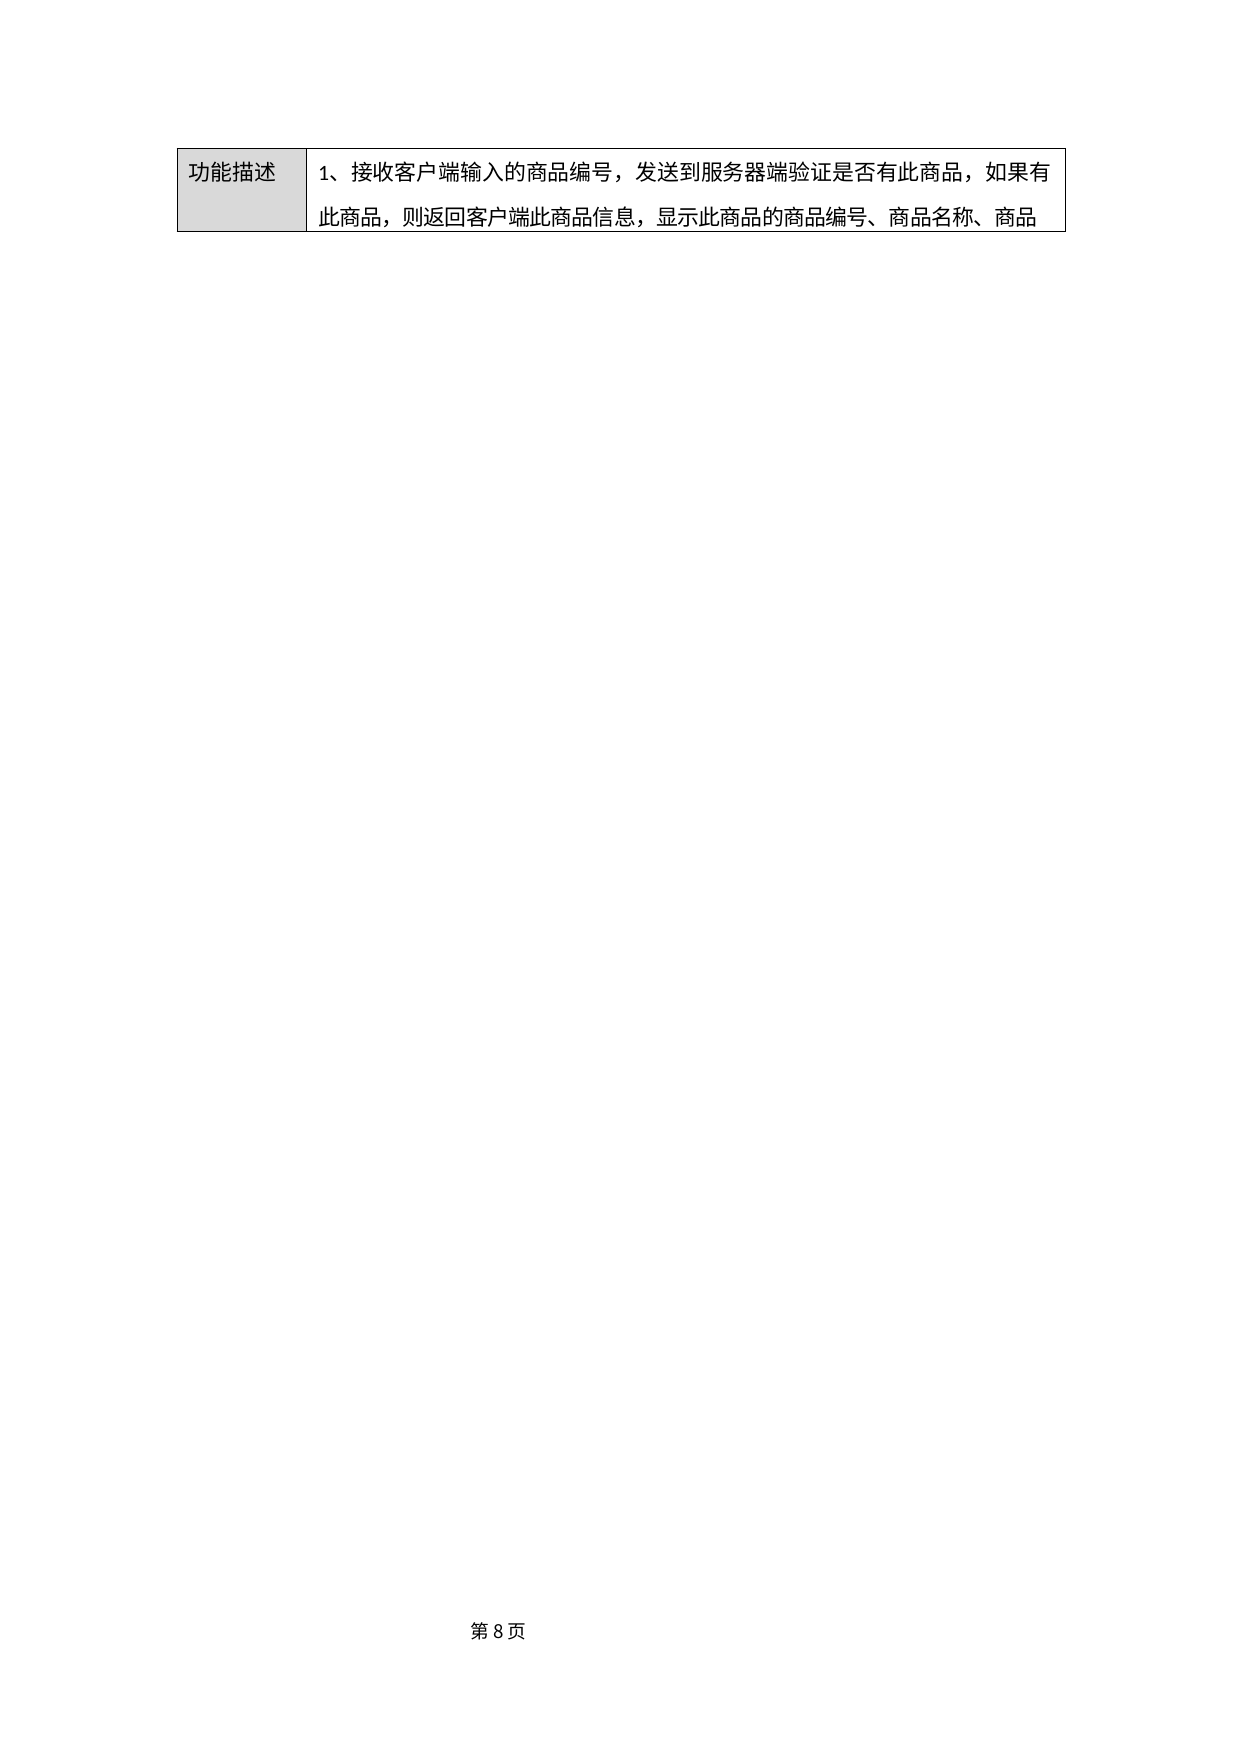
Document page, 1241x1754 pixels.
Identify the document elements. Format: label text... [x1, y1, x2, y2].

table_cell 1、接收客户端输入的商品编号，发送到服务器端验证是否有此商品，如果有 此商品，则返回客户端此商品信息，显示此商品的商品编号、商品名称、商品 [307, 149, 1065, 231]
table_cell 功能描述 [178, 149, 306, 231]
